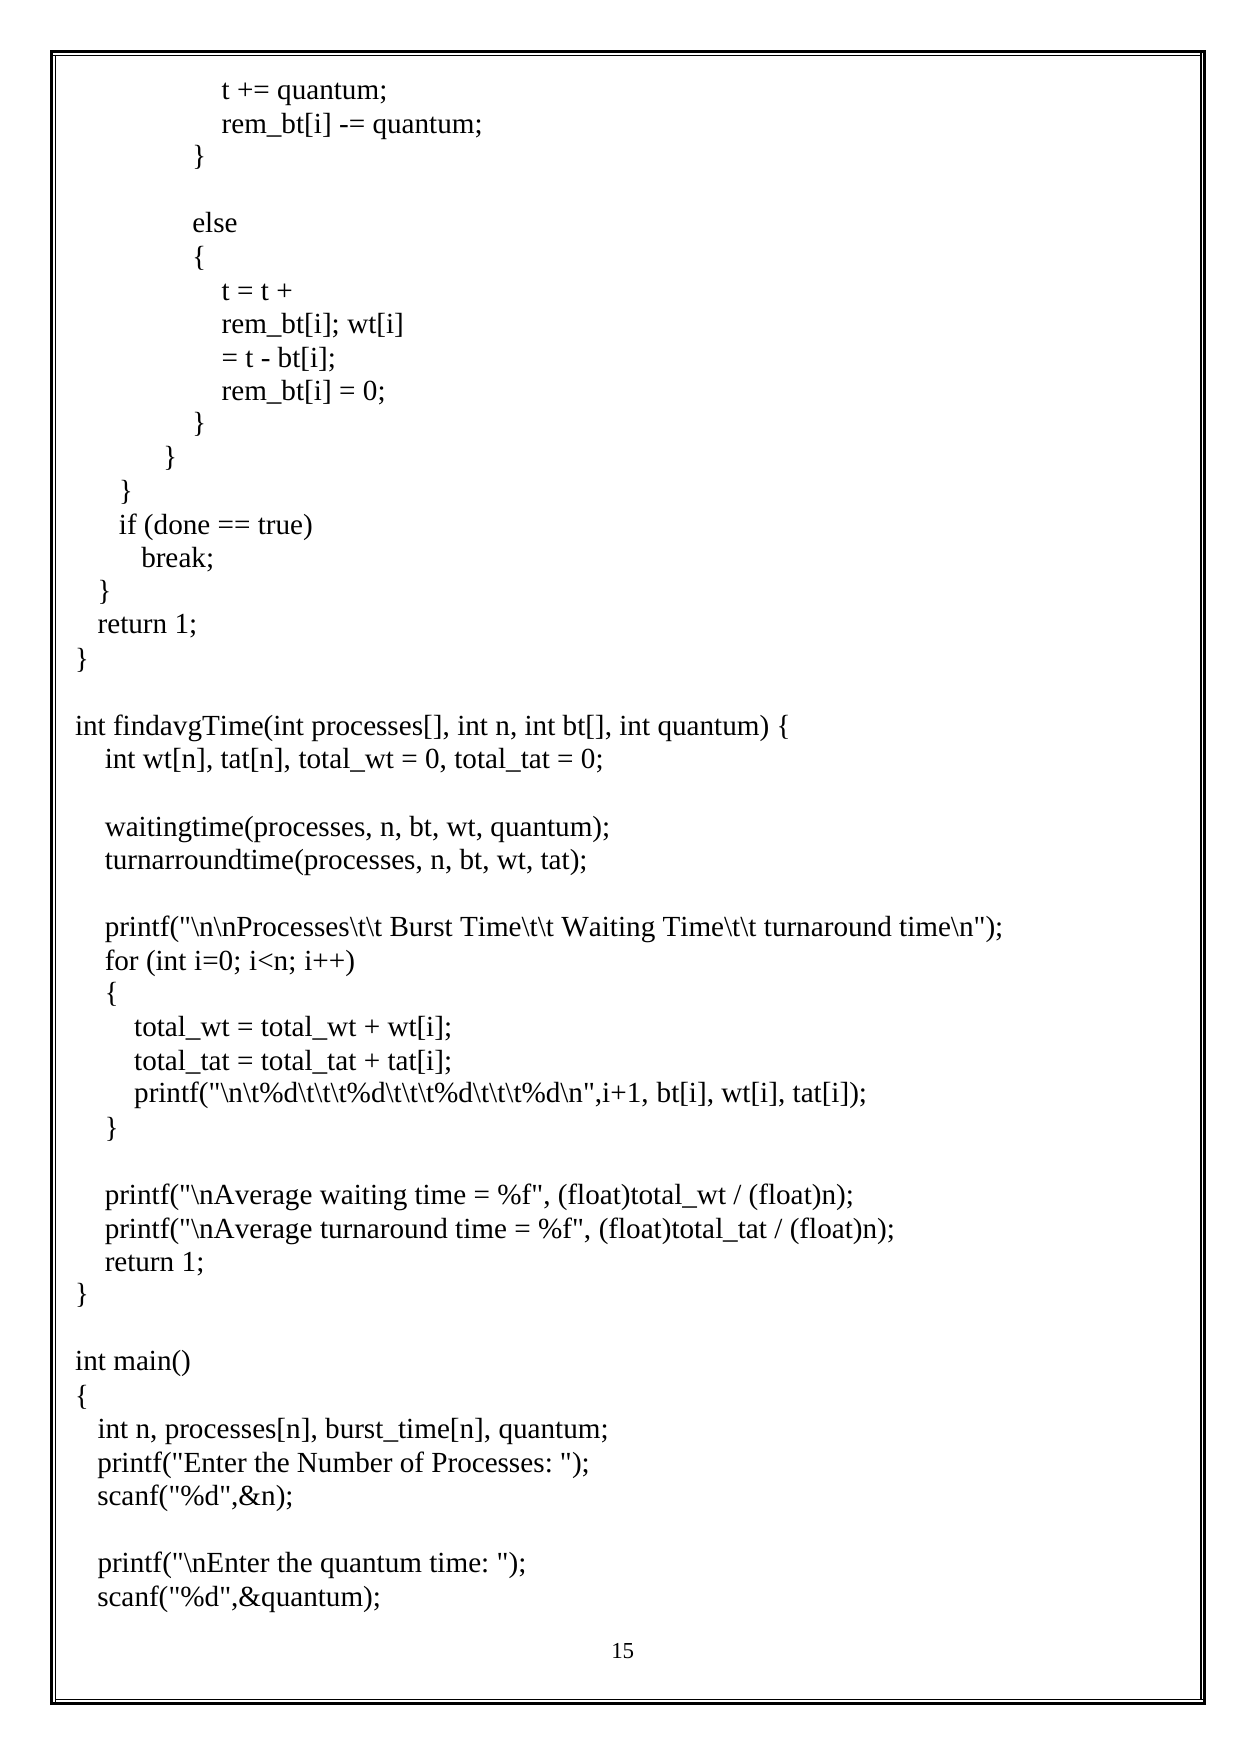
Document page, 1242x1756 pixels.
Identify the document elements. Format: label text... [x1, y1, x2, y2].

text printf("\n\nProcesses\t\t Burst Time\t\t Waiting Time\t\t turnaround time\n"); for (int i=0; i<n; i++) [104, 909, 1009, 976]
text t += quantum; rem_bt[i] -= quantum; [221, 72, 492, 139]
text int n, processes[n], burst_time[n], quantum; printf("Enter the Number of Processes: "); scanf("%d",&n); [97, 1411, 627, 1512]
text waitingtime(processes, n, bt, wt, quantum); turnarroundtime(processes, n, bt, wt, tat); [104, 809, 795, 876]
text if (done == true) break; [119, 507, 315, 574]
text printf("\nAverage waiting time = %f", (float)total_wt / (float)n); printf("\nAverage turnaround time = %f", (float)total_tat / (float)n); return 1; [104, 1177, 930, 1278]
text total_wt = total_wt + wt[i]; total_tat = total_tat + tat[i]; [134, 1009, 504, 1077]
text } [75, 1278, 1200, 1311]
text int main() [75, 1343, 1200, 1377]
text } [104, 1110, 1200, 1144]
text printf("\n\t%d\t\t\t%d\t\t\t%d\t\t\t%d\n",i+1, bt[i], wt[i], tat[i]); [134, 1077, 1200, 1109]
text { [104, 976, 1200, 1009]
text } [97, 574, 1200, 607]
text printf("\nEnter the quantum time: "); scanf("%d",&quantum); [97, 1545, 548, 1612]
text else [192, 206, 1200, 239]
text } [192, 139, 1200, 172]
text { [192, 239, 1200, 273]
text { [75, 1378, 1200, 1411]
text return 1; [97, 607, 1200, 640]
text } [192, 407, 1200, 439]
text } [163, 439, 1200, 473]
text } [119, 473, 1200, 507]
text int findavgTime(int processes[], int n, int bt[], int quantum) { int wt[n], tat[n], total_wt = 0, total_tat = 0; [75, 708, 795, 775]
text t = t + rem_bt[i]; wt[i] = t - bt[i]; rem_bt[i] = 0; [221, 273, 417, 407]
text } [75, 641, 1200, 674]
